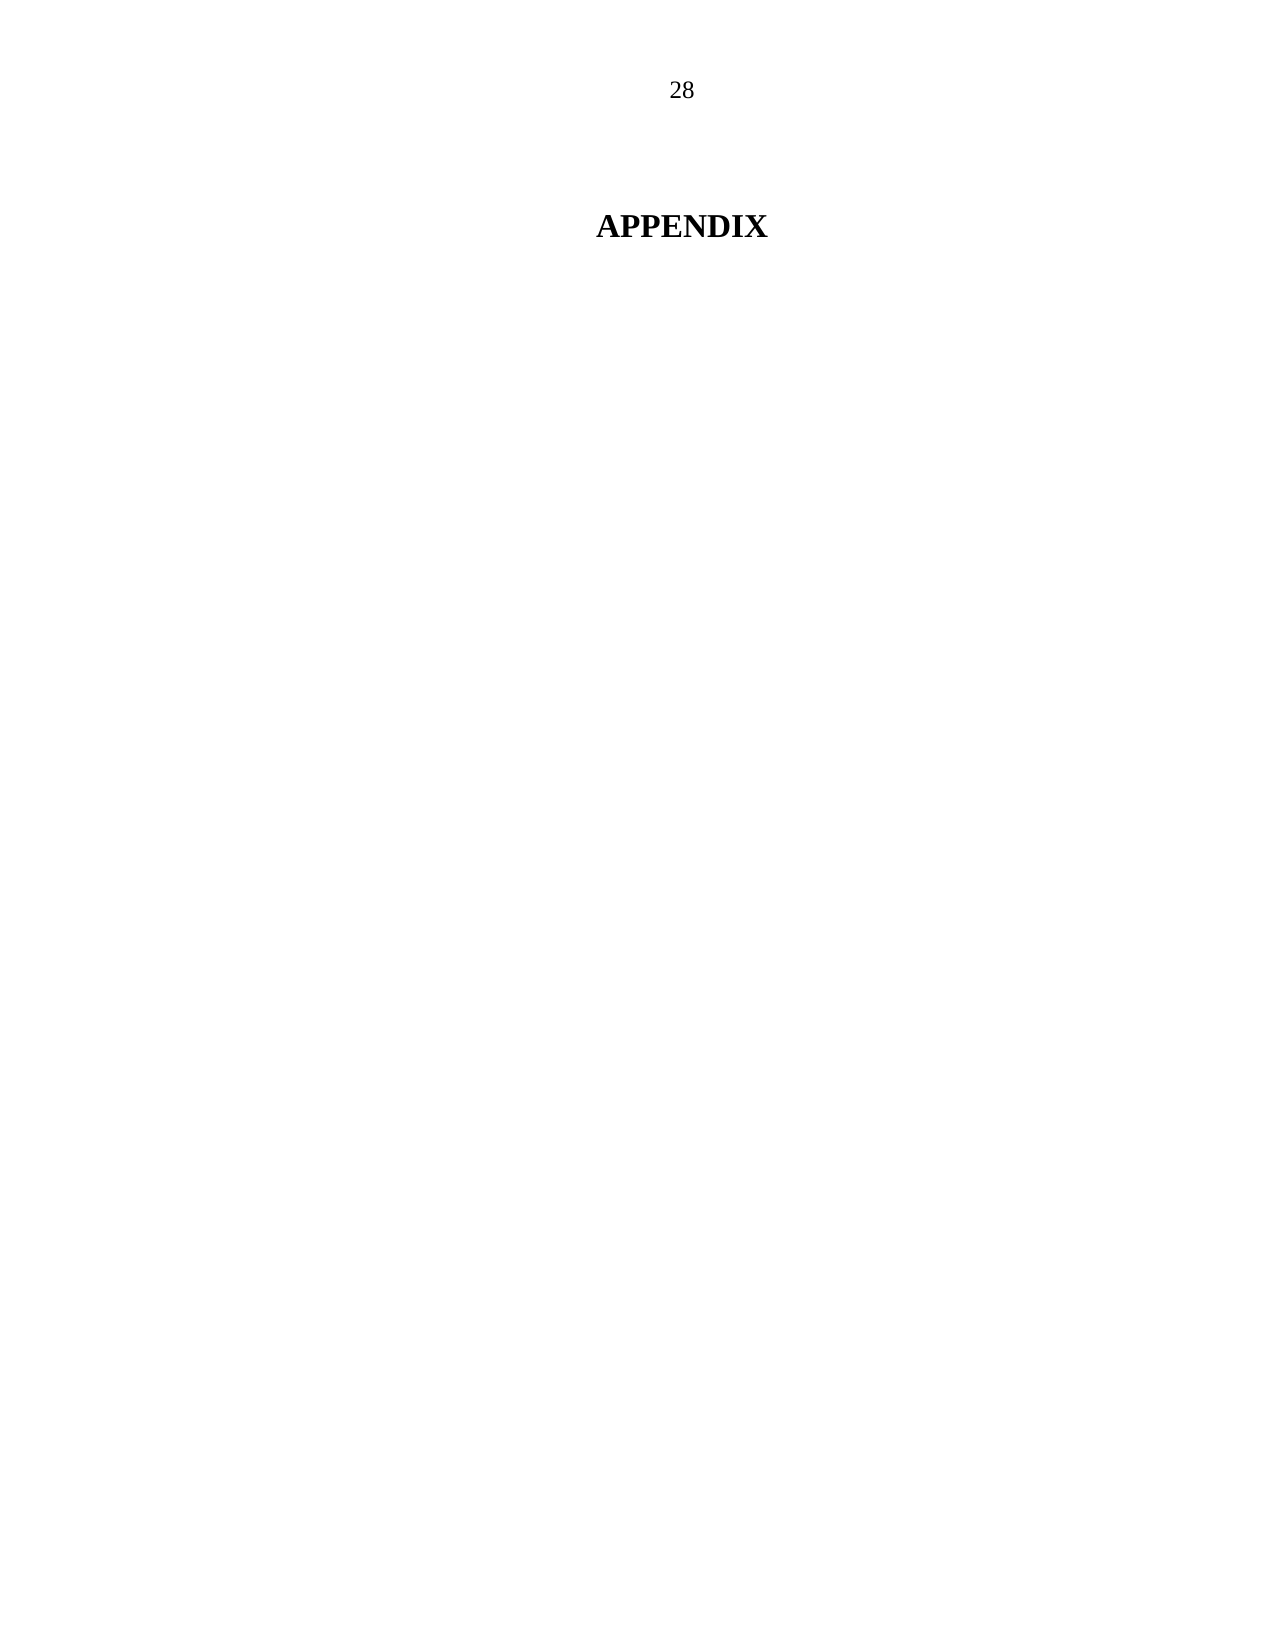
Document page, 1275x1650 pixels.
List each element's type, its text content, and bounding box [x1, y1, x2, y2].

text APPENDIX [207, 207, 1157, 245]
